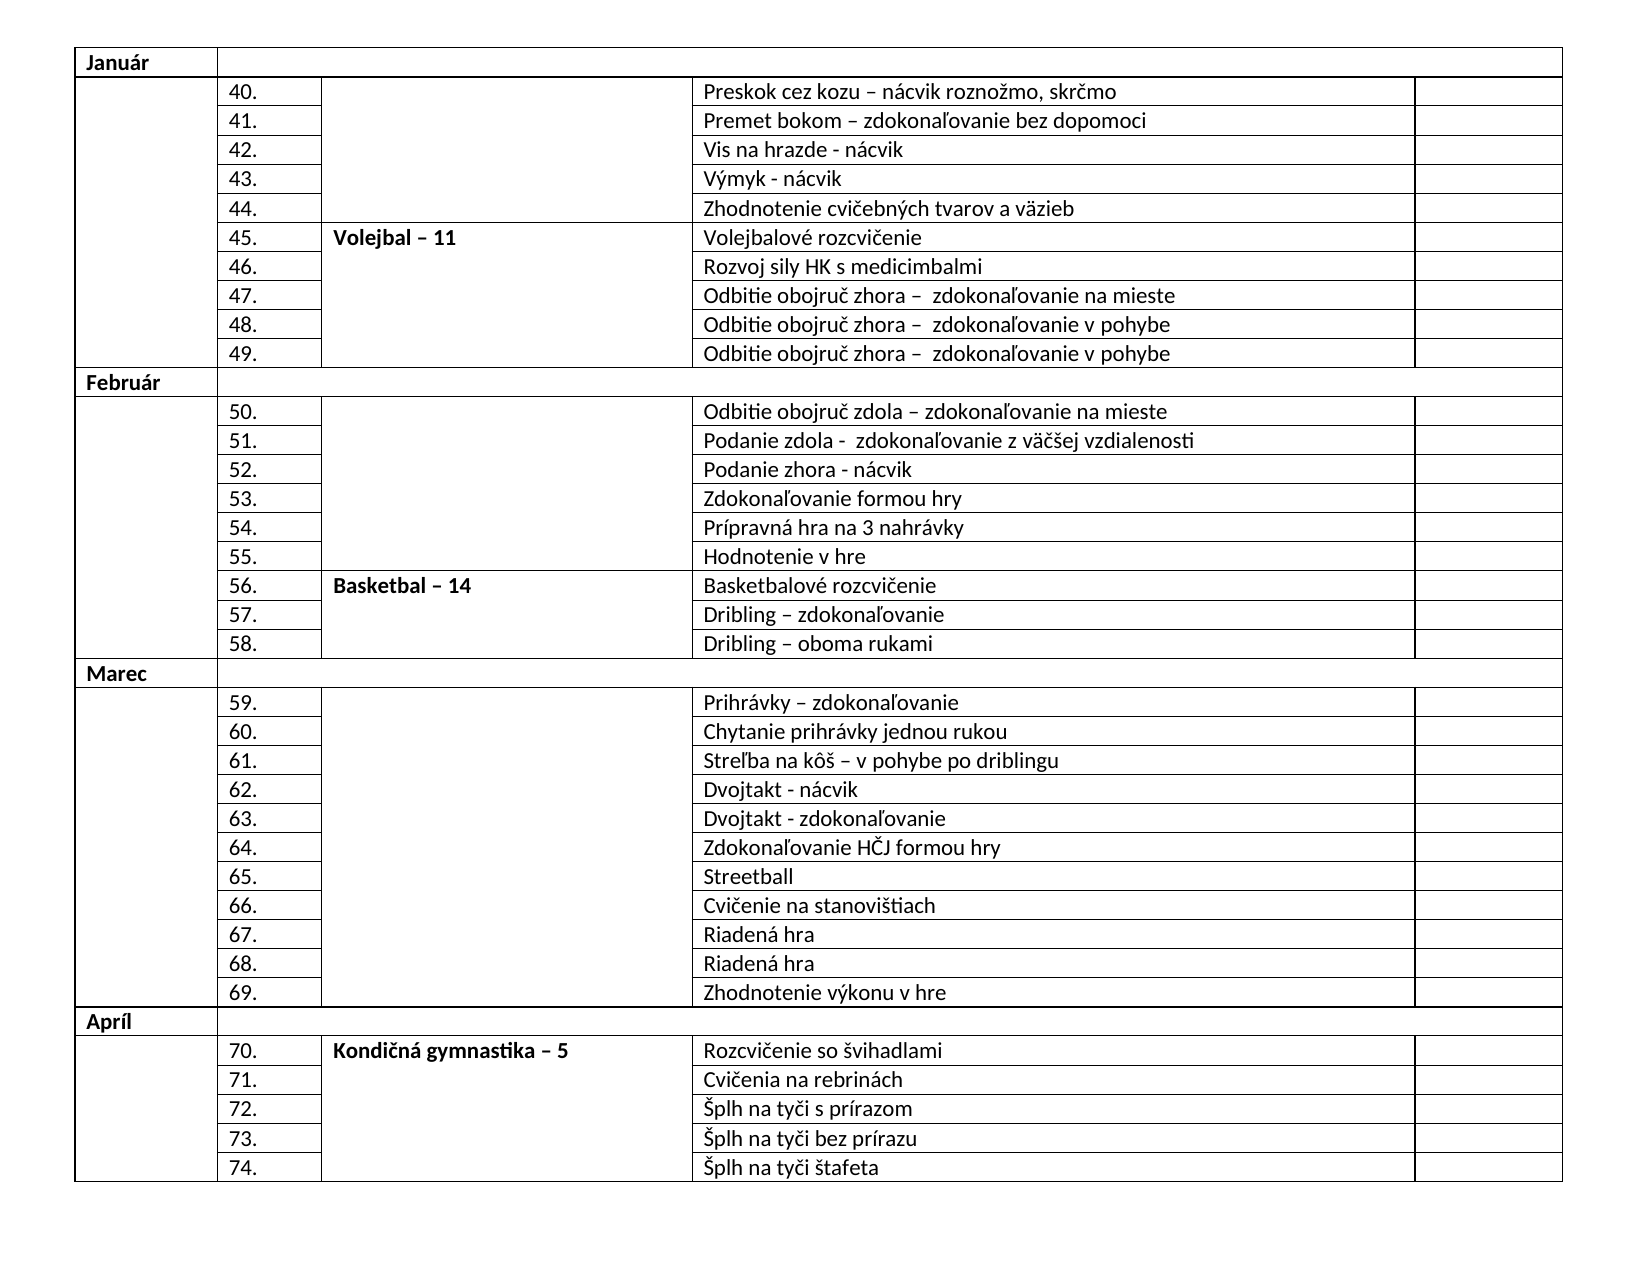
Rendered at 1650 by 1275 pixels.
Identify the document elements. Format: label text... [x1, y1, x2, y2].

table_cell 63. [218, 804, 321, 832]
table_cell [1416, 281, 1562, 309]
table_cell Kondičná gymnastika – 5 [322, 1036, 692, 1181]
table_cell 70. [218, 1036, 321, 1064]
table_cell [218, 1008, 1562, 1035]
table_cell 41. [218, 106, 321, 134]
table_cell [1416, 397, 1562, 425]
table_cell 42. [218, 136, 321, 163]
table_cell [1416, 1066, 1562, 1093]
table_cell Basketbal – 14 [322, 571, 692, 658]
table_cell [1416, 775, 1562, 803]
table_cell 74. [218, 1153, 321, 1181]
table_cell [1416, 426, 1562, 454]
table_cell Volejbal – 11 [322, 223, 692, 367]
table_cell [1416, 717, 1562, 745]
table_cell [76, 1036, 217, 1181]
table_cell [1416, 1036, 1562, 1064]
table_cell Vis na hrazde - nácvik [693, 136, 1414, 163]
table_cell Február [76, 368, 217, 396]
table_cell [1416, 136, 1562, 163]
table_cell 49. [218, 339, 321, 367]
table_cell 57. [218, 601, 321, 628]
table_cell [76, 78, 217, 367]
table_cell Cvičenie na stanovištiach [693, 891, 1414, 919]
table_cell Odbitie obojruč zhora – zdokonaľovanie v pohybe [693, 310, 1414, 338]
table_cell Výmyk - nácvik [693, 165, 1414, 193]
table_cell [1416, 165, 1562, 193]
table_cell Riadená hra [693, 920, 1414, 948]
table_cell [218, 368, 1562, 396]
table_cell Streľba na kôš – v pohybe po driblingu [693, 746, 1414, 774]
table_cell 46. [218, 252, 321, 280]
table_cell Hodnotenie v hre [693, 542, 1414, 570]
table_cell 60. [218, 717, 321, 745]
table_cell [322, 397, 692, 570]
table_cell [322, 78, 692, 222]
table_cell [1416, 339, 1562, 367]
table_cell [1416, 542, 1562, 570]
table_cell Zdokonaľovanie formou hry [693, 484, 1414, 512]
table_cell 47. [218, 281, 321, 309]
table_cell [1416, 601, 1562, 628]
table_cell [1416, 949, 1562, 977]
table_cell Prihrávky – zdokonaľovanie [693, 688, 1414, 716]
table_cell Zhodnotenie výkonu v hre [693, 978, 1414, 1006]
table_cell [1416, 571, 1562, 599]
table_cell [1416, 688, 1562, 716]
table_cell Odbitie obojruč zdola – zdokonaľovanie na mieste [693, 397, 1414, 425]
table_cell [1416, 630, 1562, 658]
table_cell 72. [218, 1095, 321, 1123]
table_cell Cvičenia na rebrinách [693, 1066, 1414, 1093]
table_cell Šplh na tyči bez prírazu [693, 1124, 1414, 1152]
table_cell 50. [218, 397, 321, 425]
table_cell 64. [218, 833, 321, 861]
table_cell [1416, 804, 1562, 832]
table_cell [1416, 252, 1562, 280]
table_cell [1416, 310, 1562, 338]
table_cell 67. [218, 920, 321, 948]
table_cell [76, 397, 217, 658]
table_cell [76, 688, 217, 1006]
table_cell [1416, 1095, 1562, 1123]
table_cell Odbitie obojruč zhora – zdokonaľovanie na mieste [693, 281, 1414, 309]
table_cell Rozcvičenie so švihadlami [693, 1036, 1414, 1064]
table_cell [218, 48, 1562, 76]
table_cell 44. [218, 194, 321, 222]
table_cell 48. [218, 310, 321, 338]
table_cell Podanie zhora - nácvik [693, 455, 1414, 483]
table_cell [1416, 746, 1562, 774]
table_cell Streetball [693, 862, 1414, 890]
table_cell 66. [218, 891, 321, 919]
table_cell [1416, 78, 1562, 105]
table_cell Odbitie obojruč zhora – zdokonaľovanie v pohybe [693, 339, 1414, 367]
table_cell Dvojtakt - nácvik [693, 775, 1414, 803]
table_cell Preskok cez kozu – nácvik roznožmo, skrčmo [693, 78, 1414, 105]
table_cell Január [76, 48, 217, 76]
table_cell [1416, 194, 1562, 222]
table_cell Prípravná hra na 3 nahrávky [693, 513, 1414, 541]
table_cell Riadená hra [693, 949, 1414, 977]
table_cell Zhodnotenie cvičebných tvarov a väzieb [693, 194, 1414, 222]
table_cell 61. [218, 746, 321, 774]
table_cell 69. [218, 978, 321, 1006]
table_cell [1416, 484, 1562, 512]
table_cell 53. [218, 484, 321, 512]
table_cell [1416, 862, 1562, 890]
table_cell [1416, 455, 1562, 483]
table_cell [218, 659, 1562, 687]
table_cell Dvojtakt - zdokonaľovanie [693, 804, 1414, 832]
table_cell [1416, 223, 1562, 251]
table_cell Apríl [76, 1008, 217, 1035]
table_cell 62. [218, 775, 321, 803]
table_cell [1416, 833, 1562, 861]
table_cell 58. [218, 630, 321, 658]
table_cell 65. [218, 862, 321, 890]
table_cell Šplh na tyči štafeta [693, 1153, 1414, 1181]
table_cell Basketbalové rozcvičenie [693, 571, 1414, 599]
table_cell Marec [76, 659, 217, 687]
table_cell [1416, 891, 1562, 919]
table_cell 54. [218, 513, 321, 541]
table_cell 45. [218, 223, 321, 251]
table_cell Premet bokom – zdokonaľovanie bez dopomoci [693, 106, 1414, 134]
table_cell Chytanie prihrávky jednou rukou [693, 717, 1414, 745]
table_cell 73. [218, 1124, 321, 1152]
table_cell Zdokonaľovanie HČJ formou hry [693, 833, 1414, 861]
table_cell 55. [218, 542, 321, 570]
table_cell 71. [218, 1066, 321, 1093]
table_cell Rozvoj sily HK s medicimbalmi [693, 252, 1414, 280]
table_cell 56. [218, 571, 321, 599]
table_cell [1416, 920, 1562, 948]
table_cell [1416, 513, 1562, 541]
table_cell 68. [218, 949, 321, 977]
table_cell [1416, 1153, 1562, 1181]
table_cell Volejbalové rozcvičenie [693, 223, 1414, 251]
table_cell [1416, 1124, 1562, 1152]
table_cell [1416, 978, 1562, 1006]
table_cell Dribling – zdokonaľovanie [693, 601, 1414, 628]
table_cell 51. [218, 426, 321, 454]
table_cell 43. [218, 165, 321, 193]
table_cell [1416, 106, 1562, 134]
table_cell 52. [218, 455, 321, 483]
table_cell 40. [218, 78, 321, 105]
table_cell [322, 688, 692, 1006]
table_cell Dribling – oboma rukami [693, 630, 1414, 658]
table_cell Podanie zdola - zdokonaľovanie z väčšej vzdialenosti [693, 426, 1414, 454]
table_cell 59. [218, 688, 321, 716]
table_cell Šplh na tyči s prírazom [693, 1095, 1414, 1123]
